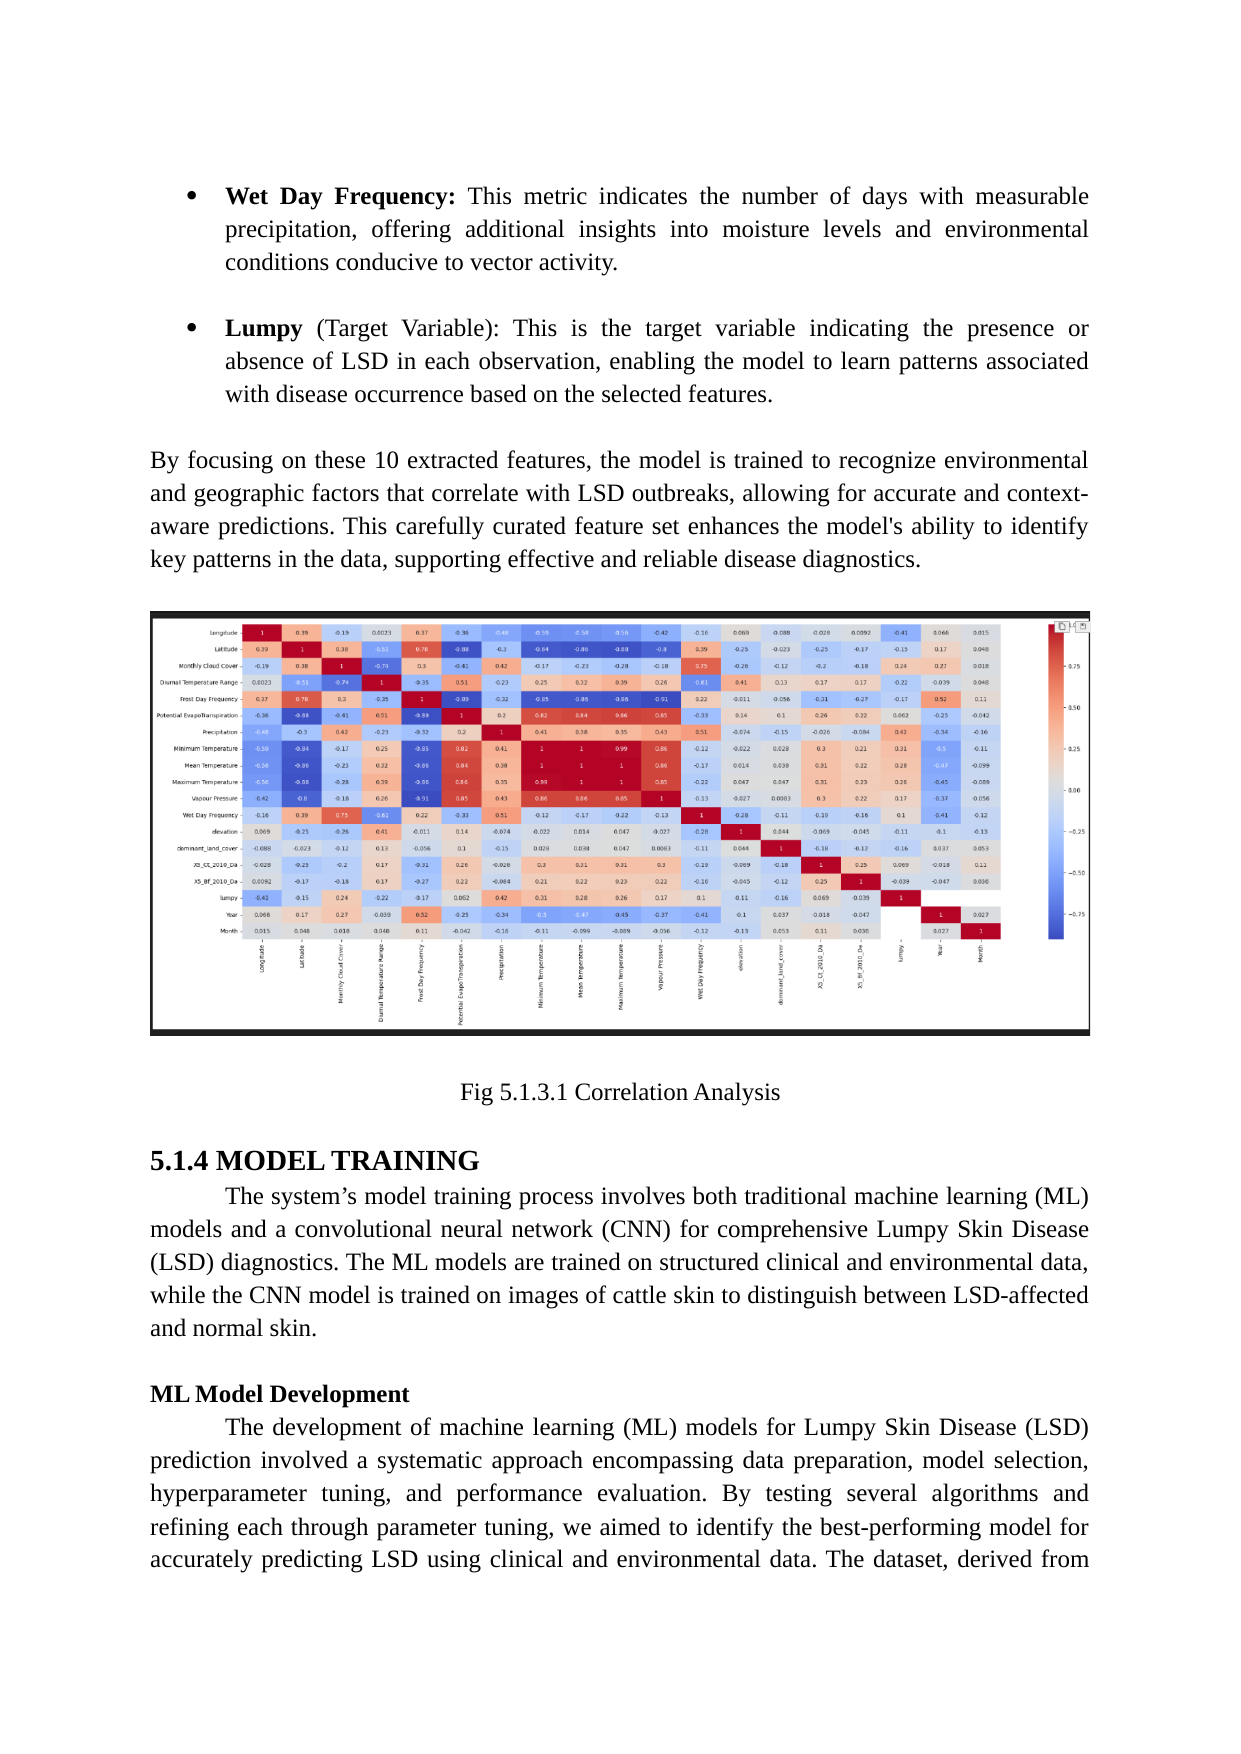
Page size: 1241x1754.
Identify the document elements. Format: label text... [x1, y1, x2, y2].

picture [150, 611, 1091, 1036]
list Wet Day Frequency: This metric indicates the number of days with measurable precipitation, offering additional insights into moisture levels and environmental conditions conducive to vector activity. [187, 181, 1090, 276]
list Lumpy (Target Variable): This is the target variable indicating the presence or absence of LSD in each observation, enabling the model to learn patterns associated with disease occurrence based on the selected features. [187, 313, 1090, 408]
text By focusing on these 10 extracted features, the model is trained to recognize environmental and geographic factors that correlate with LSD outbreaks, allowing for accurate and context-aware predictions. This carefully curated feature set enhances the model's ability to identify key patterns in the data, supporting effective and reliable disease diagnostics. [150, 445, 1090, 573]
text Fig 5.1.3.1 Correlation Analysis [150, 1077, 1090, 1106]
text 5.1.4 MODEL TRAINING [150, 1143, 1090, 1176]
text ML Model Development [150, 1379, 1090, 1408]
text The system’s model training process involves both traditional machine learning (ML) models and a convolutional neural network (CNN) for comprehensive Lumpy Skin Disease (LSD) diagnostics. The ML models are trained on structured clinical and environmental data, while the CNN model is trained on images of cattle skin to distinguish between LSD-affected and normal skin. [150, 1181, 1090, 1342]
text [150, 1412, 1090, 1573]
